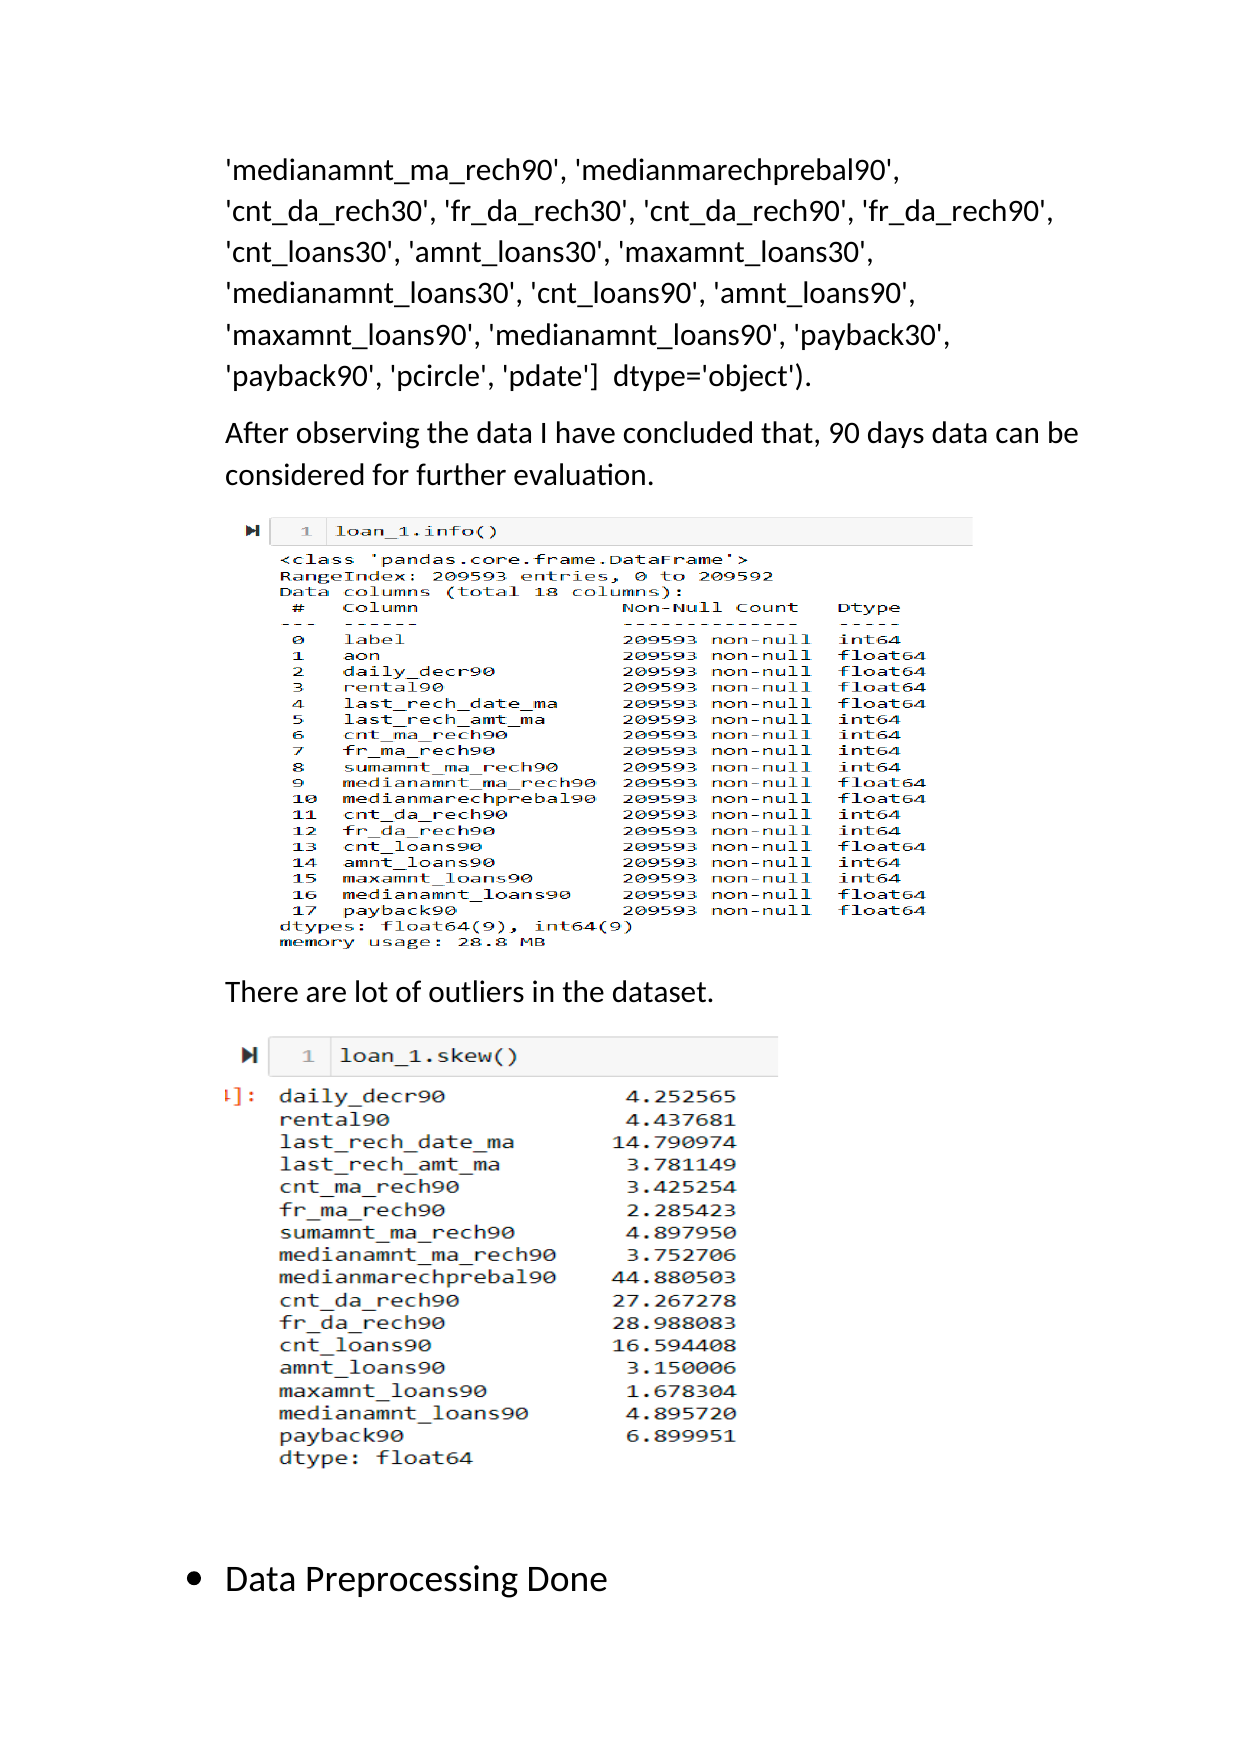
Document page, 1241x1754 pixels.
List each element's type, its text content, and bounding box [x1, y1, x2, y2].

picture [225, 1029, 779, 1479]
text There are lot of outliers in the dataset. [225, 972, 1090, 1010]
text After observing the data I have concluded that, 90 days data can be considered for further evaluation. [225, 413, 1090, 493]
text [225, 150, 1090, 394]
list Data Preprocessing Done [187, 1555, 1090, 1601]
picture [225, 512, 973, 954]
